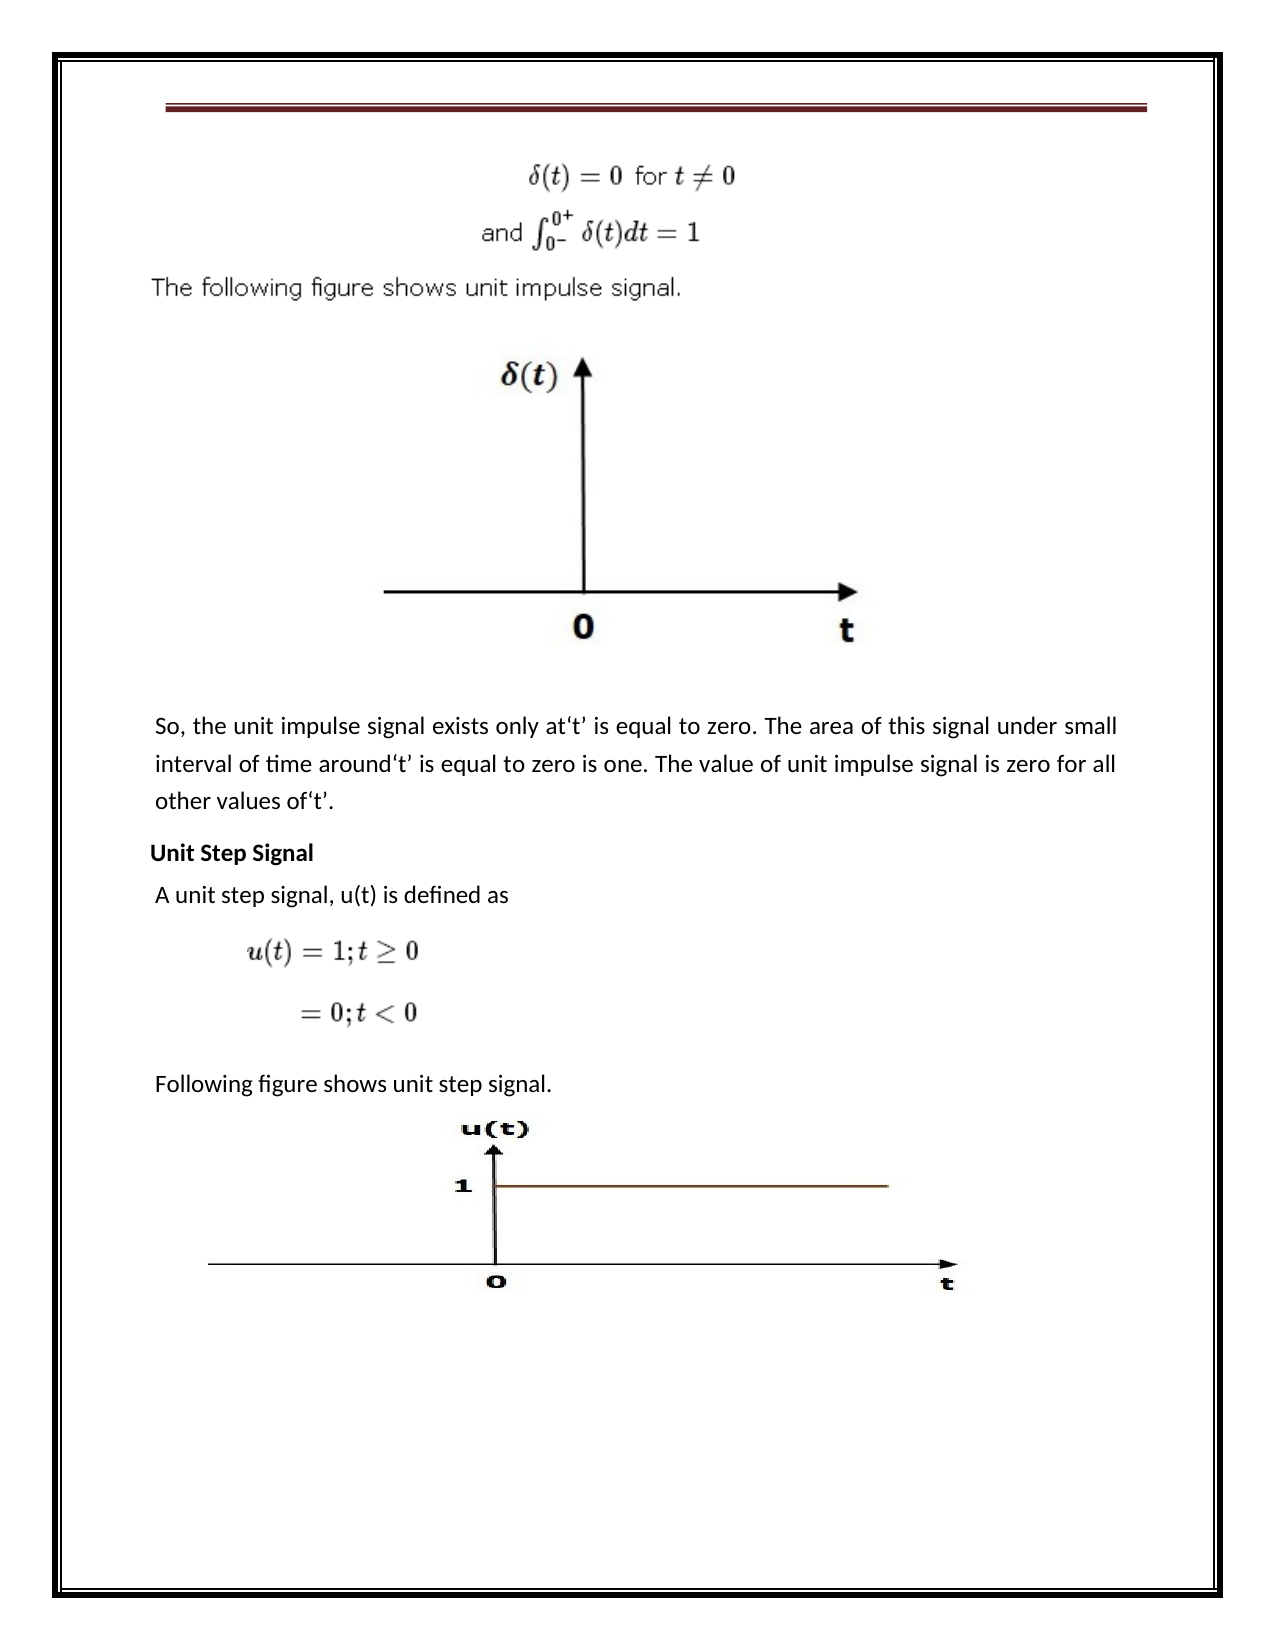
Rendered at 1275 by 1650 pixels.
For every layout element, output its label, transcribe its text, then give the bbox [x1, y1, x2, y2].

subtitle Unit Step Signal [150, 837, 1196, 867]
text So, the unit impulse signal exists only at‘t’ is equal to zero. The area of this signal under small interval of time around‘t’ is equal to zero is one. The value of unit impulse signal is zero for all other values of‘t’. [155, 711, 1119, 815]
picture [205, 1112, 980, 1292]
picture [151, 163, 880, 647]
text Following figure shows unit step signal. [155, 1068, 1196, 1098]
picture [247, 938, 418, 1028]
text A unit step signal, u(t) is defined as [155, 879, 1196, 910]
